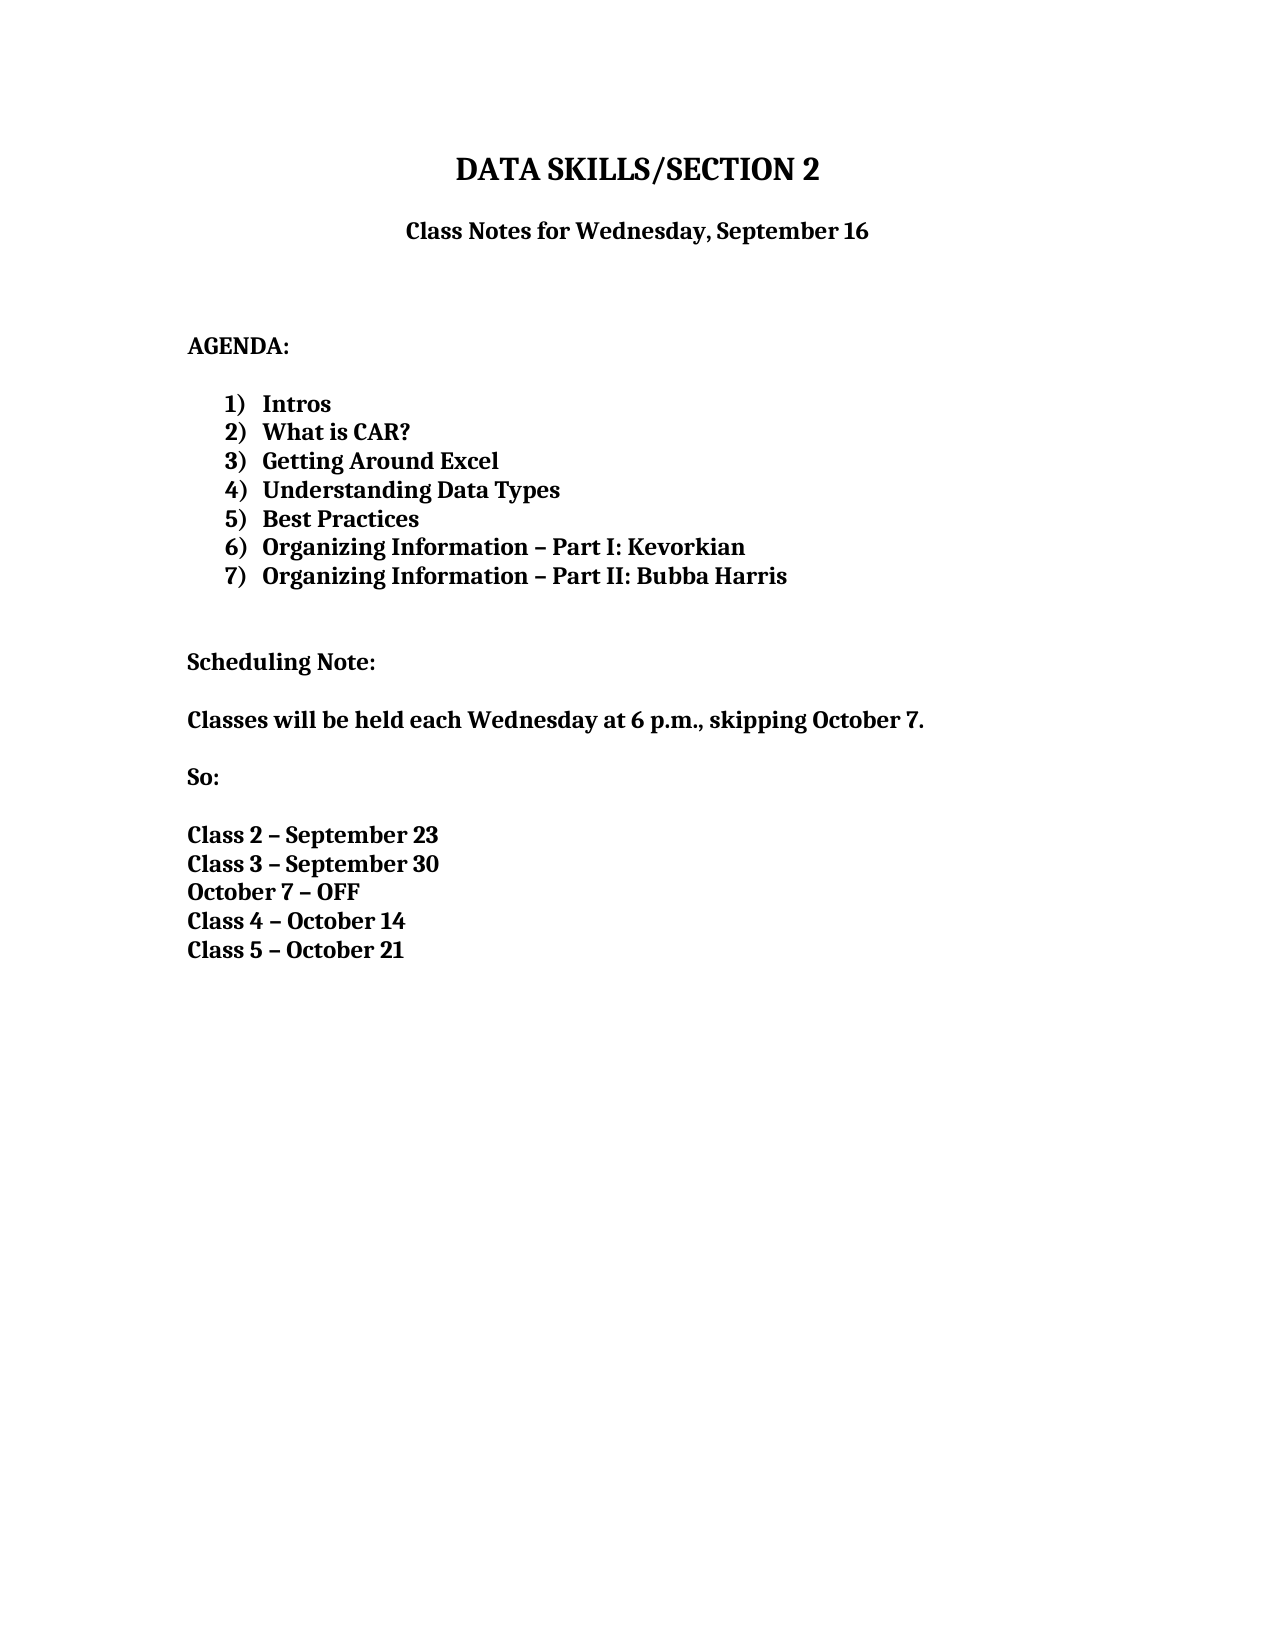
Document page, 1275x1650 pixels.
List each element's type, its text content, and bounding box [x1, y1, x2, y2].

text Class 5 – October 21 [187, 936, 1087, 964]
text DATA SKILLS/SECTION 2 [187, 150, 1087, 188]
text Class 3 – September 30 [187, 849, 1087, 878]
text Scheduling Note: [187, 648, 1087, 677]
list Understanding Data Types [225, 476, 1087, 504]
text So: [187, 763, 1087, 792]
text Class 4 – October 14 [187, 907, 1087, 936]
text Classes will be held each Wednesday at 6 p.m., skipping October 7. [187, 706, 1087, 734]
text October 7 – OFF [187, 878, 1087, 907]
list Best Practices [225, 504, 1087, 533]
text Class 2 – September 23 [187, 821, 1087, 849]
text AGENDA: [187, 332, 1087, 361]
list Organizing Information – Part I: Kevorkian [225, 533, 1087, 562]
list What is CAR? [225, 418, 1087, 447]
text Class Notes for Wednesday, September 16 [187, 217, 1087, 246]
list Intros [225, 389, 1087, 418]
list Getting Around Excel [225, 447, 1087, 476]
list Organizing Information – Part II: Bubba Harris [225, 562, 1087, 591]
